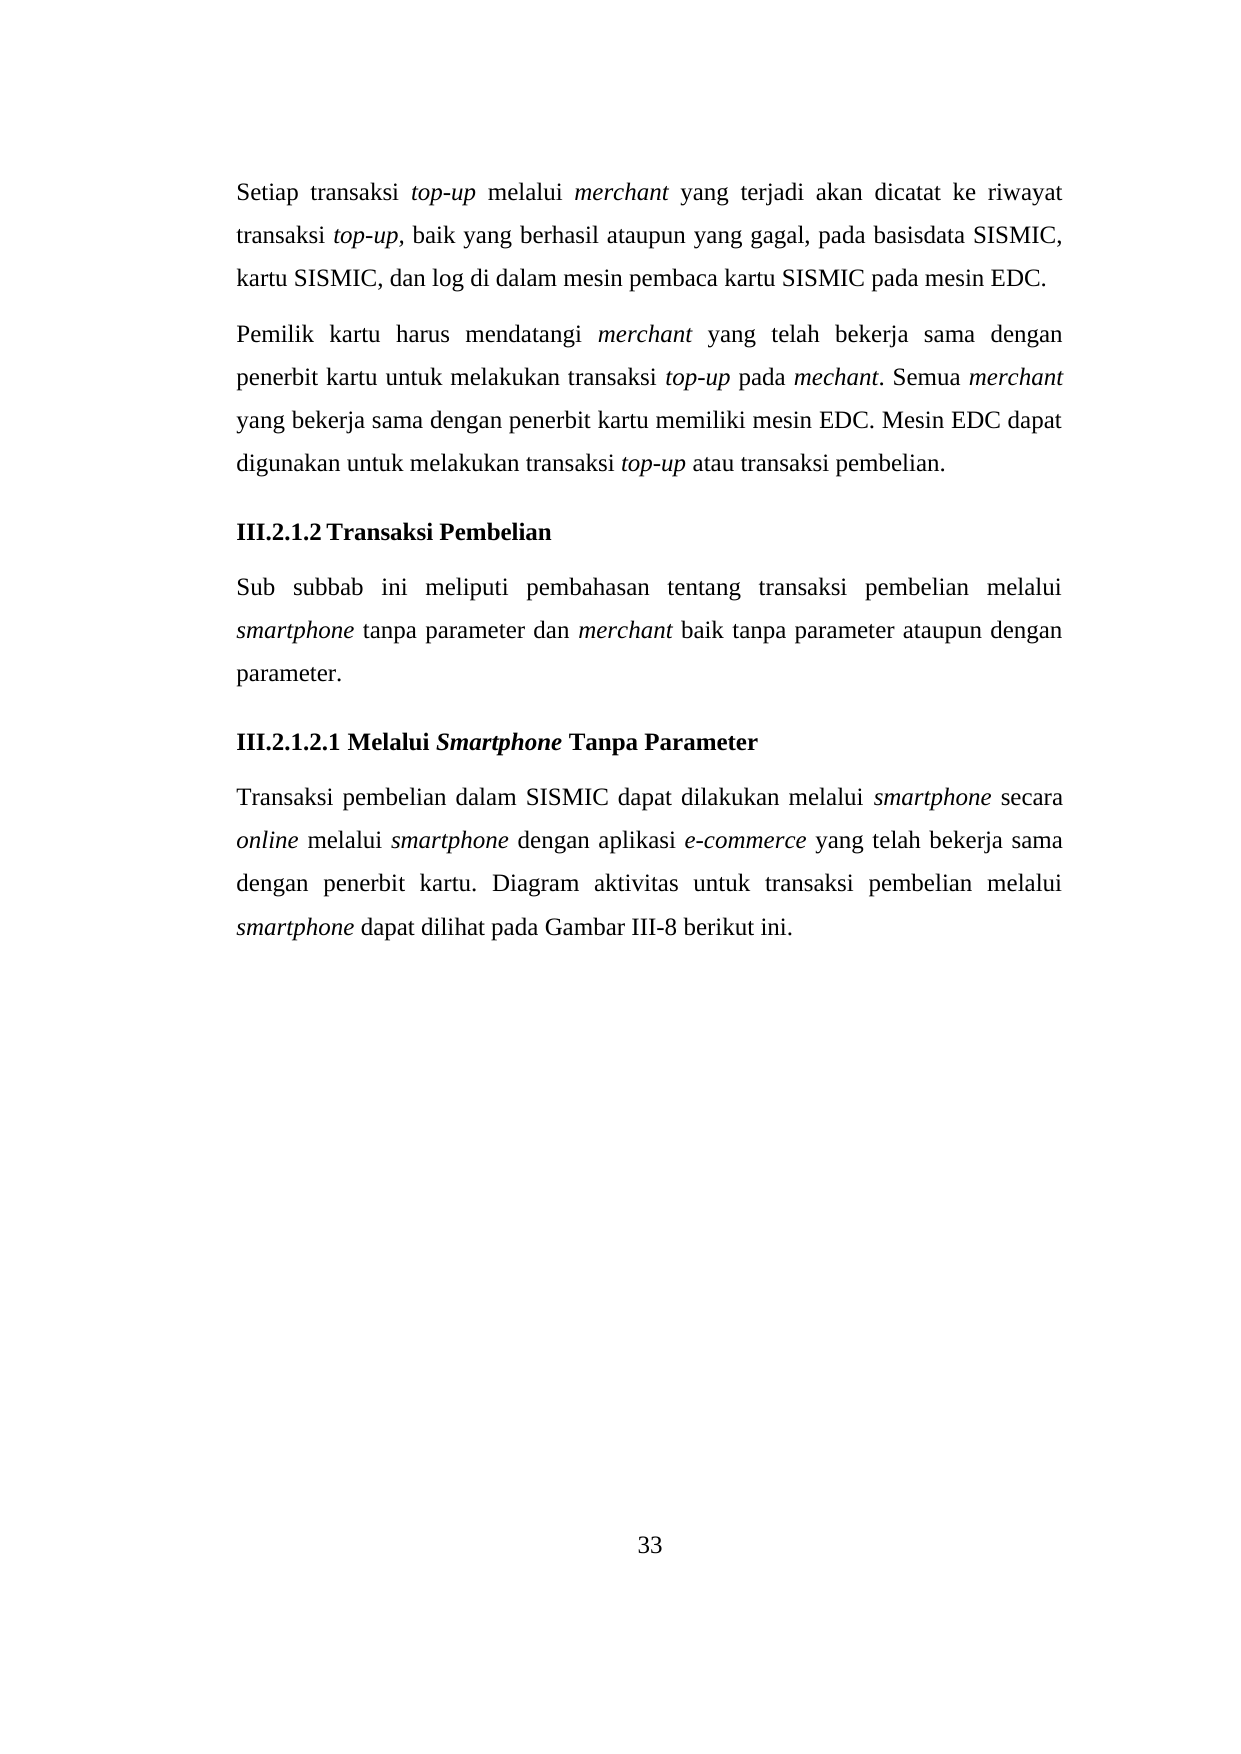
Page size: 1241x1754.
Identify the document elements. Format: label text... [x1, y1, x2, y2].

subtitle Melalui Smartphone Tanpa Parameter [236, 727, 1063, 755]
text Sub subbab ini meliputi pembahasan tentang transaksi pembelian melalui smartphone tanpa parameter dan merchant baik tanpa parameter ataupun dengan parameter. [236, 572, 1063, 687]
subtitle Transaksi Pembelian [236, 517, 1063, 545]
text Setiap transaksi top-up melalui merchant yang terjadi akan dicatat ke riwayat transaksi top-up, baik yang berhasil ataupun yang gagal, pada basisdata SISMIC, kartu SISMIC, dan log di dalam mesin pembaca kartu SISMIC pada mesin EDC. [236, 177, 1063, 292]
text Pemilik kartu harus mendatangi merchant yang telah bekerja sama dengan penerbit kartu untuk melakukan transaksi top-up pada mechant. Semua merchant yang bekerja sama dengan penerbit kartu memiliki mesin EDC. Mesin EDC dapat digunakan untuk melakukan transaksi top-up atau transaksi pembelian. [236, 319, 1063, 477]
